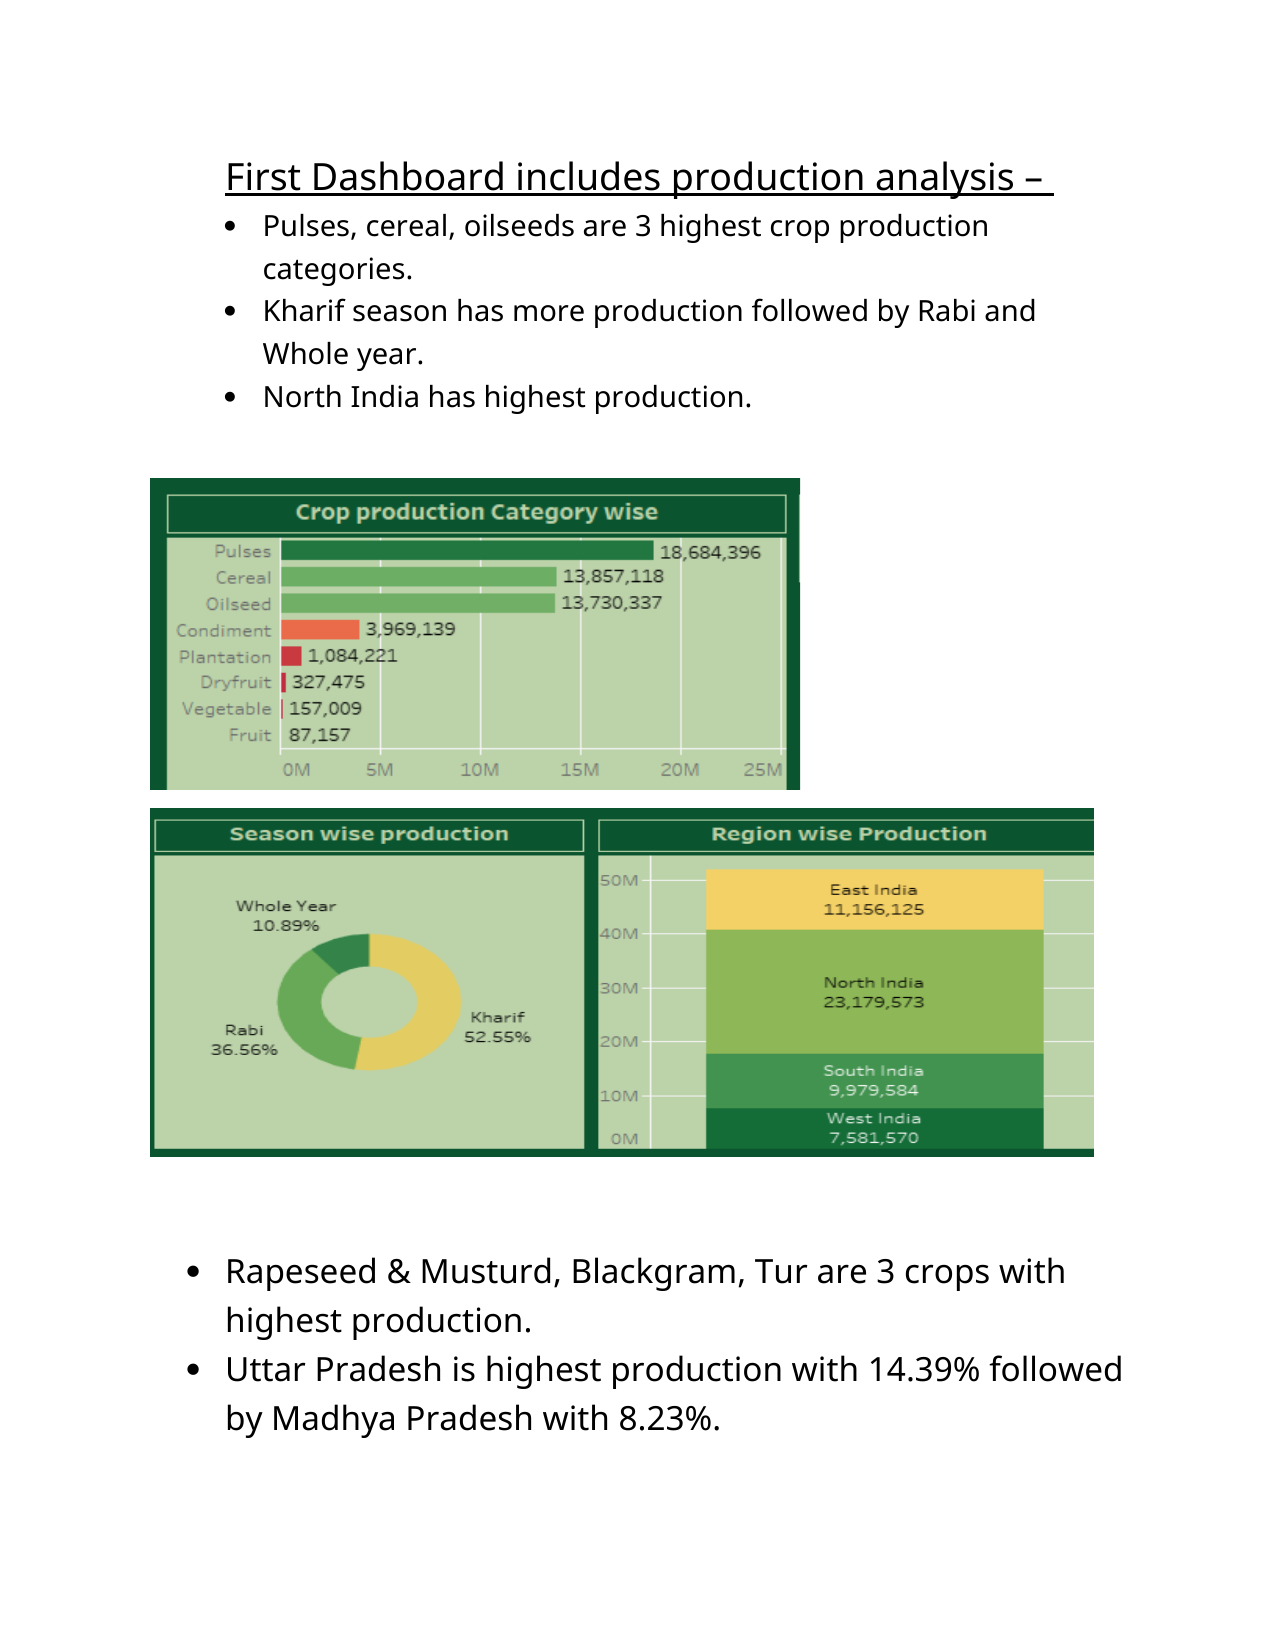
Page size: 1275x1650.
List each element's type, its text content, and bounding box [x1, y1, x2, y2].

list North India has highest production. [225, 376, 1125, 416]
picture [150, 478, 800, 790]
list Uttar Pradesh is highest production with 14.39% followed by Madhya Pradesh with 8.23%. [187, 1345, 1125, 1440]
picture [150, 808, 1094, 1157]
list Kharif season has more production followed by Rabi and Whole year. [225, 291, 1125, 373]
list Rapeseed & Musturd, Blackgram, Tur are 3 crops with highest production. [187, 1247, 1125, 1342]
list First Dashboard includes production analysis – [225, 150, 1125, 201]
list Pulses, cereal, oilseeds are 3 highest crop production categories. [225, 205, 1125, 288]
